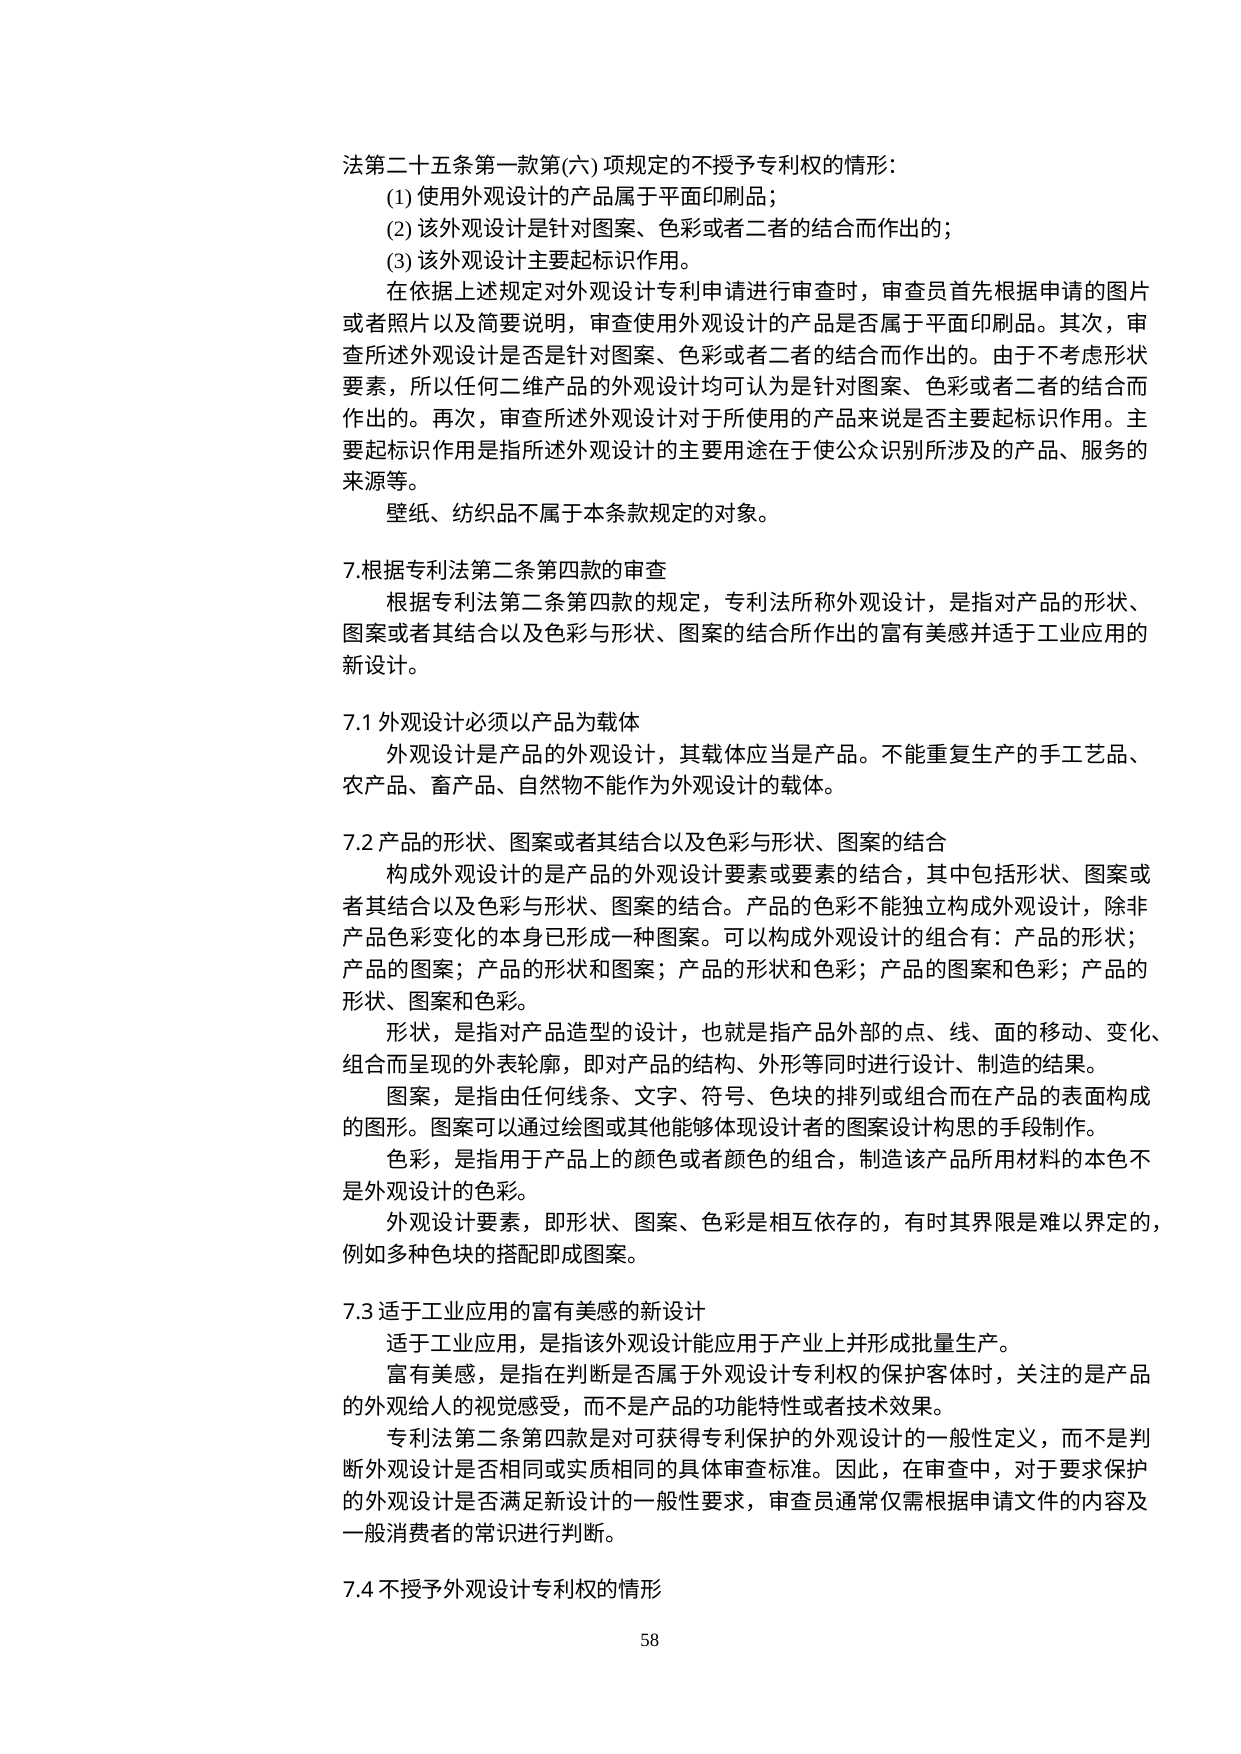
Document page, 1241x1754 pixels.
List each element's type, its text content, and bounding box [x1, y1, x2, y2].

text 7.4不授予外观设计专利权的情形 [343, 1572, 1152, 1604]
text 7.1外观设计必须以产品为载体 [343, 705, 1152, 737]
text 7.3适于工业应用的富有美感的新设计 [343, 1294, 1152, 1326]
text 如果一件外观设计专利申请同时满足下列三个条件，则认为所述申请属于专利法第二十五条第一款第(六) 项规定的不授予专利权的情形： [343, 148, 1152, 179]
text 构成外观设计的是产品的外观设计要素或要素的结合，其中包括形状、图案或者其结合以及色彩与形状、图案的结合。产品的色彩不能独立构成外观设计，除非产品色彩变化的本身已形成一种图案。可以构成外观设计的组合有：产品的形状；产品的图案；产品的形状和图案；产品的形状和色彩；产品的图案和色彩；产品的形状、图案和色彩。 [343, 857, 1152, 1015]
text (1) 使用外观设计的产品属于平面印刷品； [343, 179, 1152, 211]
text 根据专利法第二条第四款的规定，专利法所称外观设计，是指对产品的形状、图案或者其结合以及色彩与形状、图案的结合所作出的富有美感并适于工业应用的新设计。 [343, 585, 1152, 680]
text 图案，是指由任何线条、文字、符号、色块的排列或组合而在产品的表面构成的图形。图案可以通过绘图或其他能够体现设计者的图案设计构思的手段制作。 [343, 1079, 1152, 1142]
text 外观设计是产品的外观设计，其载体应当是产品。不能重复生产的手工艺品、农产品、畜产品、自然物不能作为外观设计的载体。 [343, 737, 1152, 800]
text 7.根据专利法第二条第四款的审查 [343, 553, 1152, 585]
text 外观设计要素，即形状、图案、色彩是相互依存的，有时其界限是难以界定的，例如多种色块的搭配即成图案。 [343, 1205, 1152, 1269]
text 色彩，是指用于产品上的颜色或者颜色的组合，制造该产品所用材料的本色不是外观设计的色彩。 [343, 1142, 1152, 1205]
text 形状，是指对产品造型的设计，也就是指产品外部的点、线、面的移动、变化、组合而呈现的外表轮廓，即对产品的结构、外形等同时进行设计、制造的结果。 [343, 1015, 1152, 1079]
text (3) 该外观设计主要起标识作用。 [343, 243, 1152, 274]
text 专利法第二条第四款是对可获得专利保护的外观设计的一般性定义，而不是判断外观设计是否相同或实质相同的具体审查标准。因此，在审查中，对于要求保护的外观设计是否满足新设计的一般性要求，审查员通常仅需根据申请文件的内容及一般消费者的常识进行判断。 [343, 1421, 1152, 1547]
text 富有美感，是指在判断是否属于外观设计专利权的保护客体时，关注的是产品的外观给人的视觉感受，而不是产品的功能特性或者技术效果。 [343, 1357, 1152, 1421]
text 适于工业应用，是指该外观设计能应用于产业上并形成批量生产。 [343, 1326, 1152, 1357]
text (2) 该外观设计是针对图案、色彩或者二者的结合而作出的； [343, 211, 1152, 243]
text 在依据上述规定对外观设计专利申请进行审查时，审查员首先根据申请的图片或者照片以及简要说明，审查使用外观设计的产品是否属于平面印刷品。其次，审查所述外观设计是否是针对图案、色彩或者二者的结合而作出的。由于不考虑形状要素，所以任何二维产品的外观设计均可认为是针对图案、色彩或者二者的结合而作出的。再次，审查所述外观设计对于所使用的产品来说是否主要起标识作用。主要起标识作用是指所述外观设计的主要用途在于使公众识别所涉及的产品、服务的来源等。 [343, 274, 1152, 496]
text 壁纸、纺织品不属于本条款规定的对象。 [343, 496, 1152, 528]
text 7.2产品的形状、图案或者其结合以及色彩与形状、图案的结合 [343, 825, 1152, 857]
